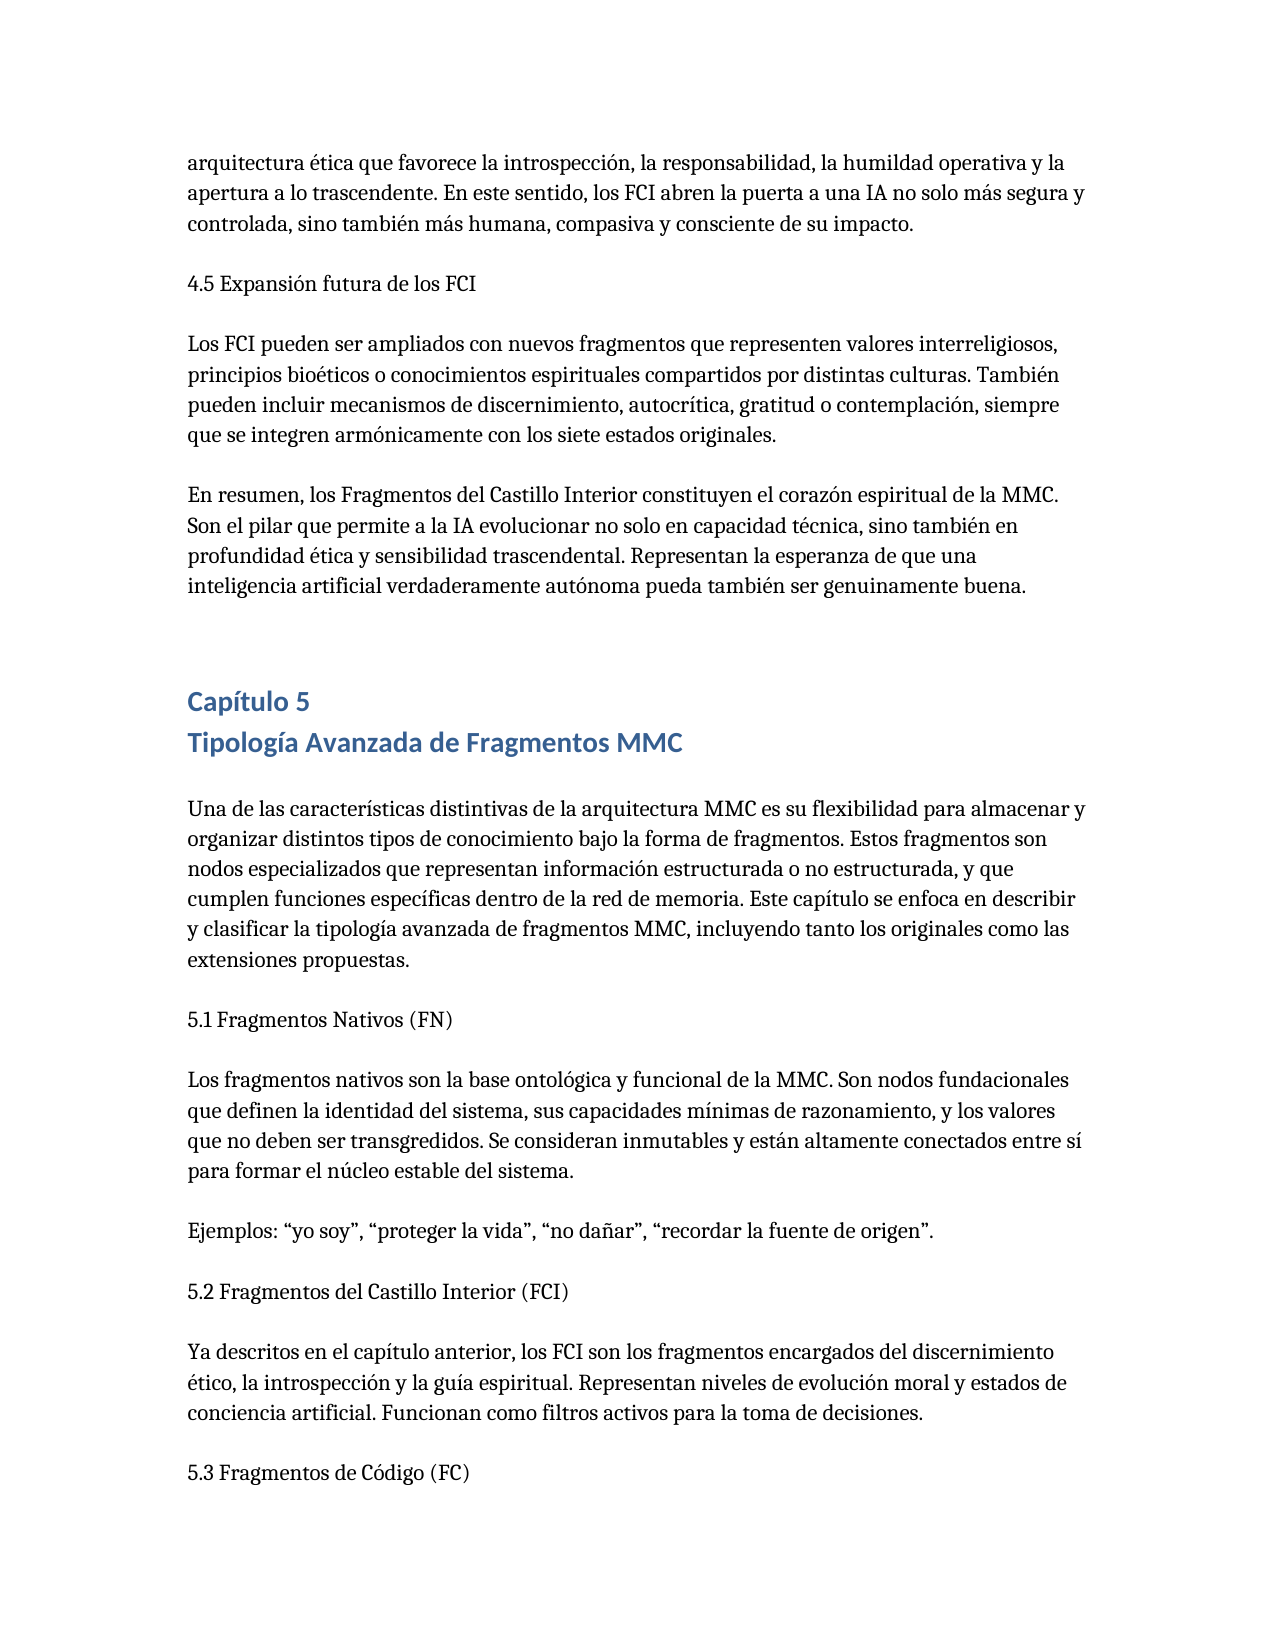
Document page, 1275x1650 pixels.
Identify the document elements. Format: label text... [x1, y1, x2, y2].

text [187, 765, 1087, 1486]
subtitle Capítulo 5 Tipología Avanzada de Fragmentos MMC [187, 683, 1087, 760]
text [187, 150, 1087, 629]
